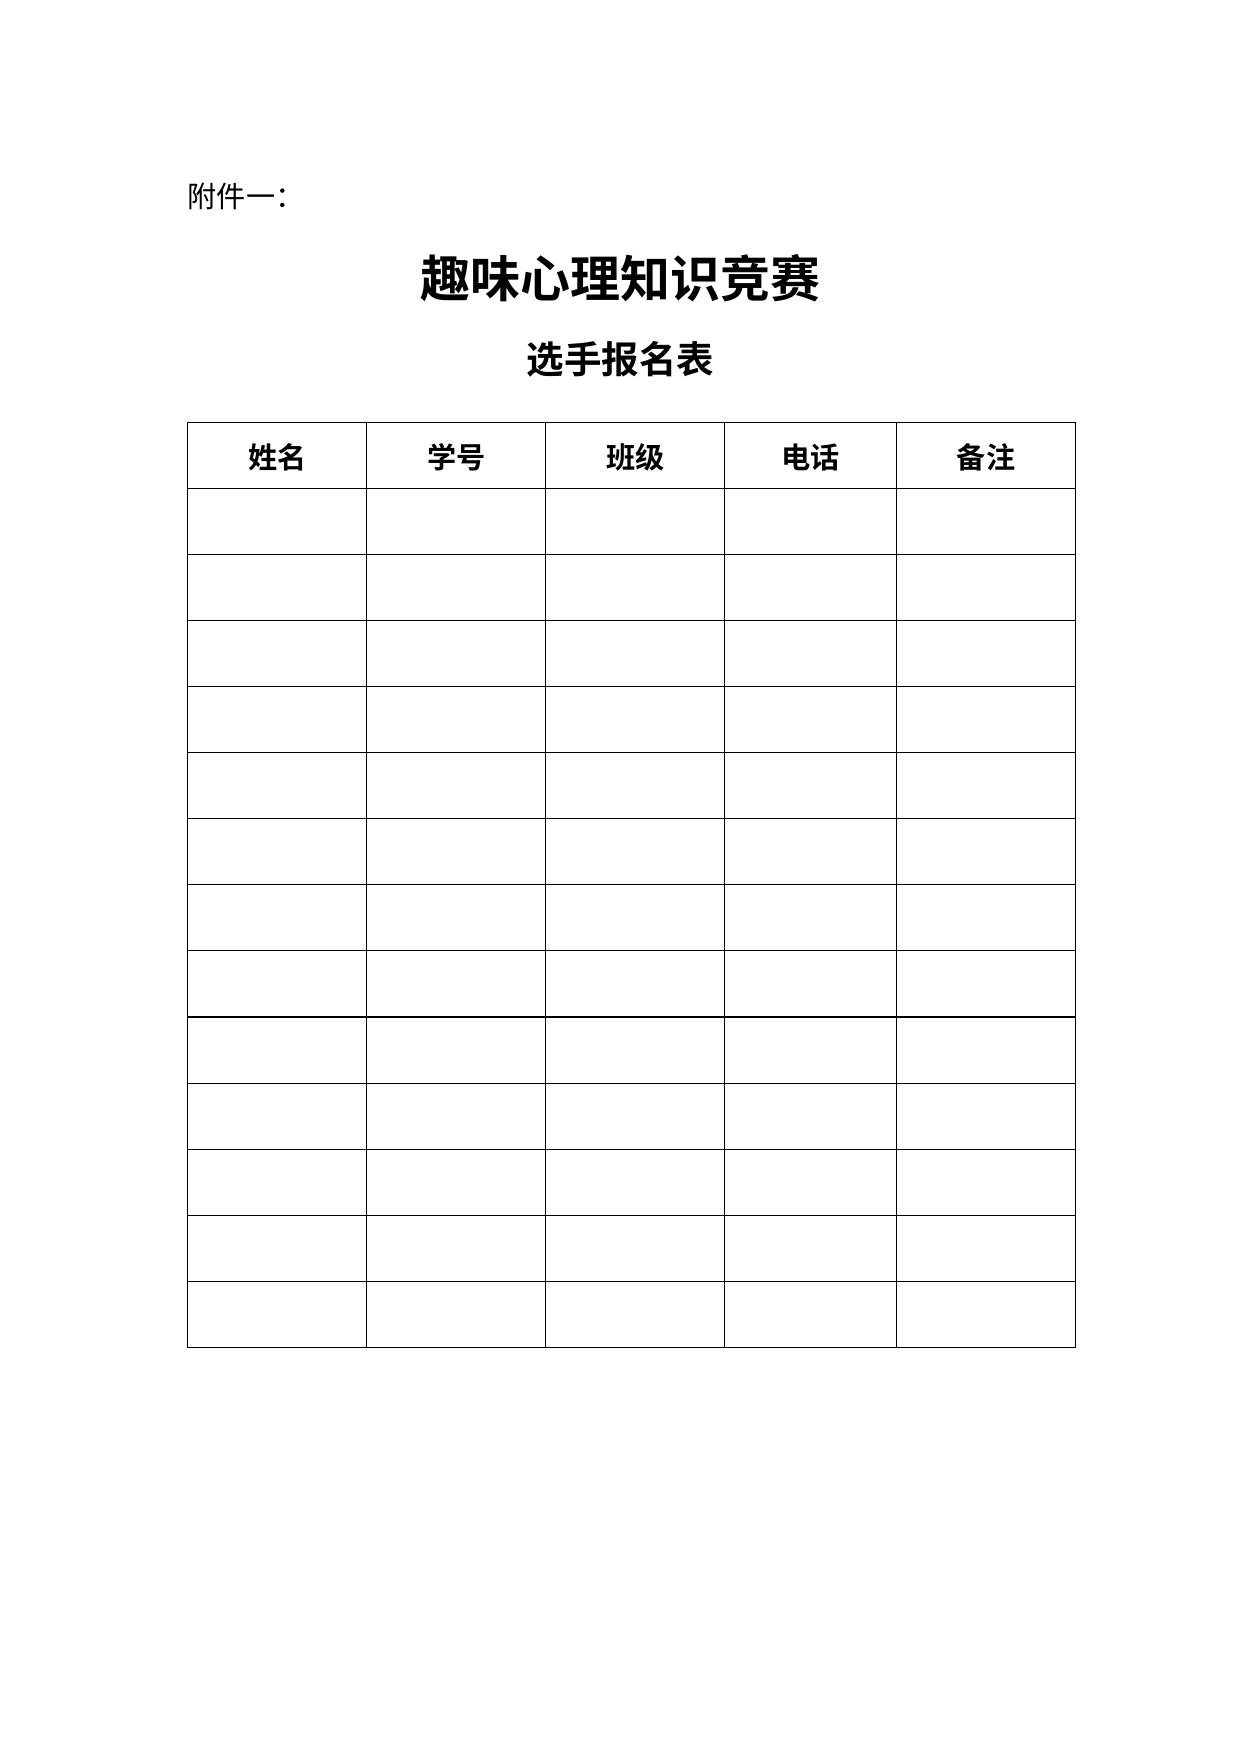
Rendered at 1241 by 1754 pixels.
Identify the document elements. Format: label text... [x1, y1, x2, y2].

table_cell [546, 621, 724, 686]
table_cell [897, 885, 1075, 950]
table_cell [725, 885, 896, 950]
table_cell [897, 1282, 1075, 1347]
table_cell [188, 951, 366, 1016]
text 趣味心理知识竞赛 [187, 227, 1053, 324]
table_cell [725, 555, 896, 620]
table_cell [367, 885, 545, 950]
table_cell [367, 1216, 545, 1281]
table_cell [367, 1150, 545, 1214]
table_cell [546, 885, 724, 950]
table_cell [897, 489, 1075, 554]
table_cell [367, 1282, 545, 1347]
table_cell [546, 753, 724, 818]
table_cell [897, 1084, 1075, 1148]
table_cell [188, 1018, 366, 1082]
table_cell [188, 489, 366, 554]
table_cell [188, 1282, 366, 1347]
table_cell [367, 1084, 545, 1148]
table_cell [188, 753, 366, 818]
table_cell [725, 753, 896, 818]
table_cell [546, 687, 724, 752]
text 选手报名表 [187, 324, 1053, 389]
table_cell [367, 1018, 545, 1082]
table_cell [897, 753, 1075, 818]
table_cell [188, 555, 366, 620]
table_cell [367, 819, 545, 884]
table_cell [725, 1018, 896, 1082]
table_cell [897, 819, 1075, 884]
table_cell [546, 1216, 724, 1281]
table_cell [367, 621, 545, 686]
table_cell [367, 687, 545, 752]
table_cell [546, 489, 724, 554]
table_cell [188, 1216, 366, 1281]
table_cell [725, 687, 896, 752]
table_cell [546, 555, 724, 620]
table_cell [546, 1018, 724, 1082]
table_cell [725, 1150, 896, 1214]
table_header 姓名 [188, 423, 366, 488]
table_cell [897, 1018, 1075, 1082]
table_cell [725, 819, 896, 884]
table_cell [546, 819, 724, 884]
table_cell [188, 1084, 366, 1148]
table_cell [546, 1084, 724, 1148]
table_cell [897, 621, 1075, 686]
table_cell [725, 1282, 896, 1347]
table_cell [725, 951, 896, 1016]
table_cell [725, 489, 896, 554]
table_cell [188, 687, 366, 752]
table_cell [367, 489, 545, 554]
table_cell [188, 885, 366, 950]
table_cell [367, 951, 545, 1016]
table_header 学号 [367, 423, 545, 488]
table_cell [725, 1216, 896, 1281]
table_cell [725, 621, 896, 686]
table_cell [188, 1150, 366, 1214]
table_cell [546, 1150, 724, 1214]
table_cell [188, 819, 366, 884]
table_cell [897, 555, 1075, 620]
table_cell [546, 1282, 724, 1347]
table_header 备注 [897, 423, 1075, 488]
table_cell [897, 1150, 1075, 1214]
table_cell [897, 1216, 1075, 1281]
table_cell [367, 753, 545, 818]
table_cell [188, 621, 366, 686]
table_cell [897, 951, 1075, 1016]
table_header 电话 [725, 423, 896, 488]
table_cell [897, 687, 1075, 752]
text 附件一： [187, 162, 1053, 227]
table_cell [367, 555, 545, 620]
table_cell [546, 951, 724, 1016]
table_cell [725, 1084, 896, 1148]
table_header 班级 [546, 423, 724, 488]
